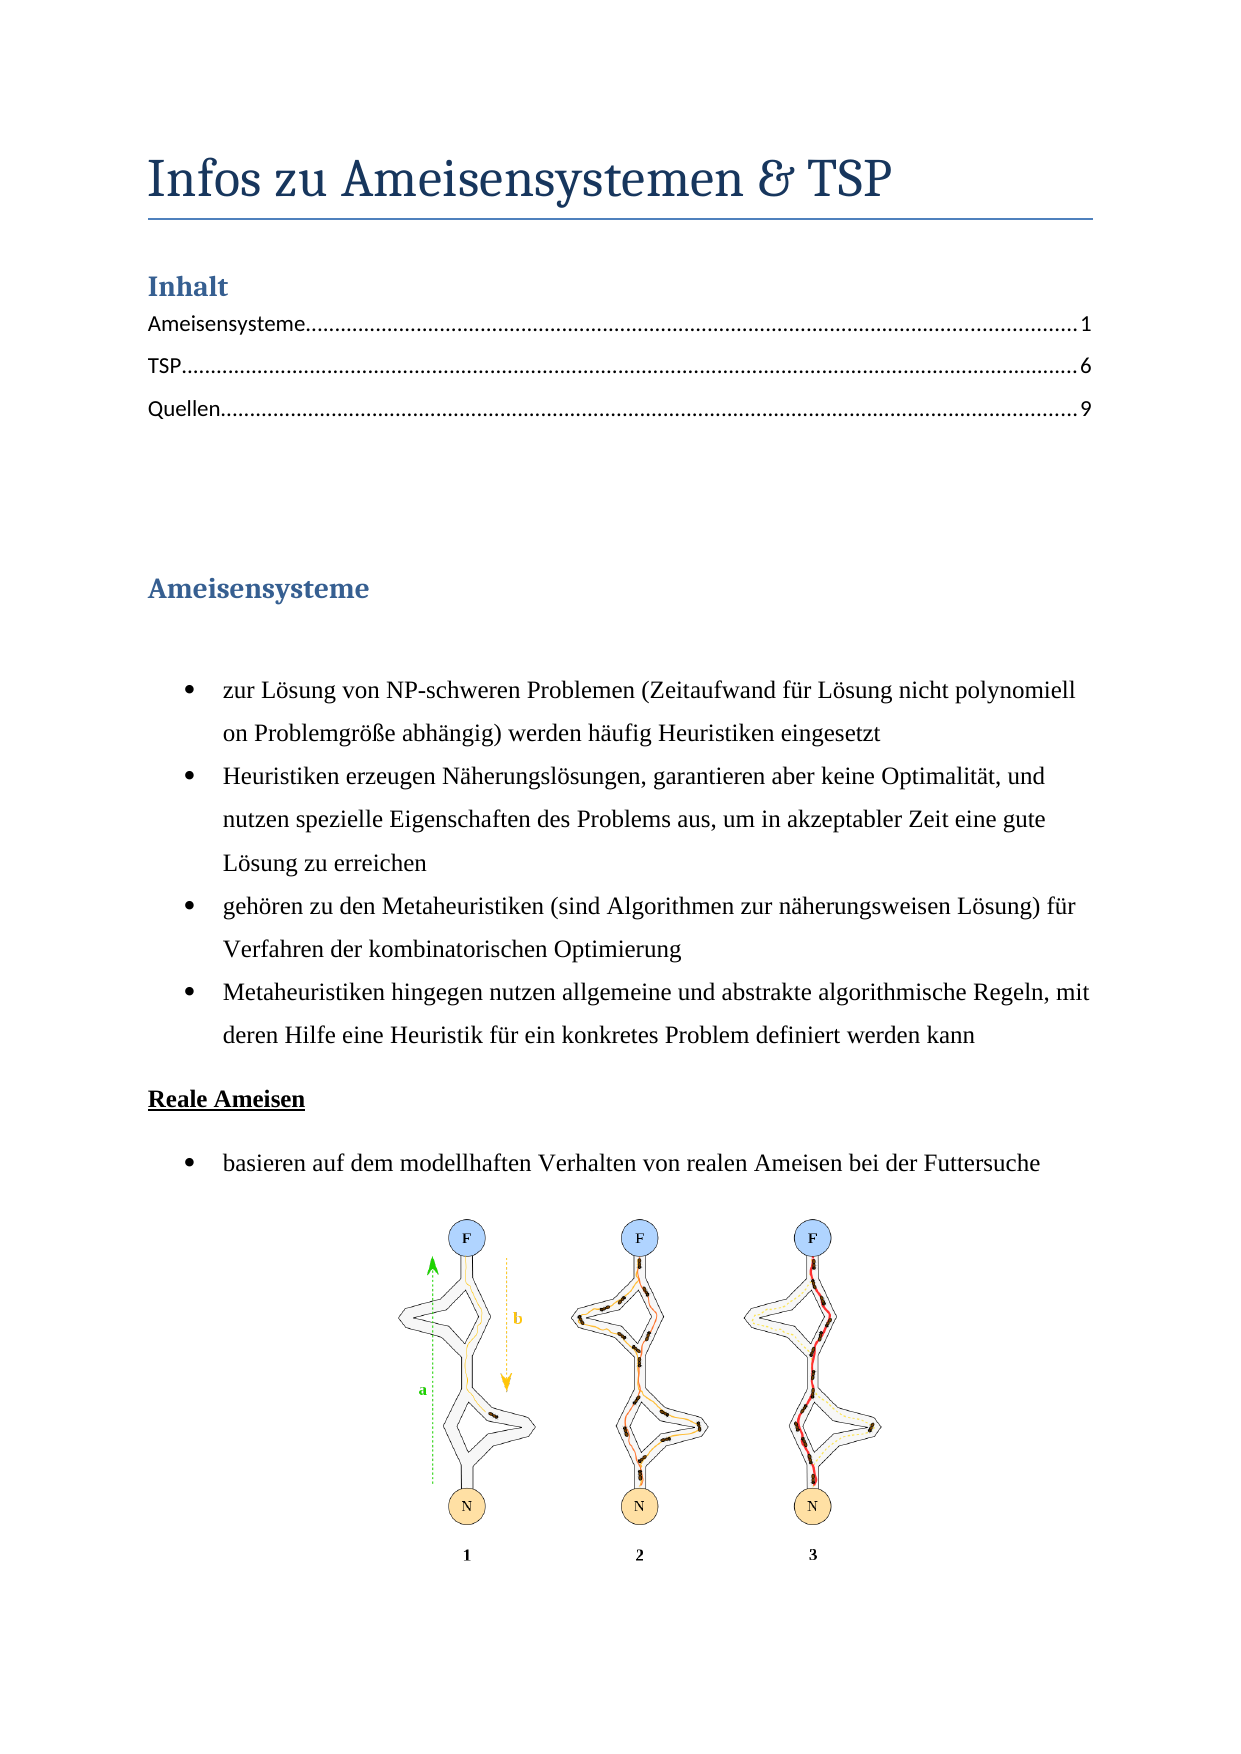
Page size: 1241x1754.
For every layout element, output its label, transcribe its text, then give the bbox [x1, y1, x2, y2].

title Infos zu Ameisensystemen & TSP [148, 148, 1093, 218]
list zur Lösung von NP-schweren Problemen (Zeitaufwand für Lösung nicht polynomiell on Problemgröße abhängig) werden häufig Heuristiken eingesetzt [185, 675, 1093, 747]
list basieren auf dem modellhaften Verhalten von realen Ameisen bei der Futtersuche [185, 1148, 1093, 1177]
picture [395, 1212, 883, 1578]
text Reale Ameisen [148, 1084, 1093, 1113]
subtitle Ameisensysteme [148, 573, 1093, 606]
list Heuristiken erzeugen Näherungslösungen, garantieren aber keine Optimalität, und nutzen spezielle Eigenschaften des Problems aus, um in akzeptabler Zeit eine gute Lösung zu erreichen [185, 761, 1093, 876]
list gehören zu den Metaheuristiken (sind Algorithmen zur näherungsweisen Lösung) für Verfahren der kombinatorischen Optimierung [185, 891, 1093, 963]
list Metaheuristiken hingegen nutzen allgemeine und abstrakte algorithmische Regeln, mit deren Hilfe eine Heuristik für ein konkretes Problem definiert werden kann [185, 977, 1093, 1049]
